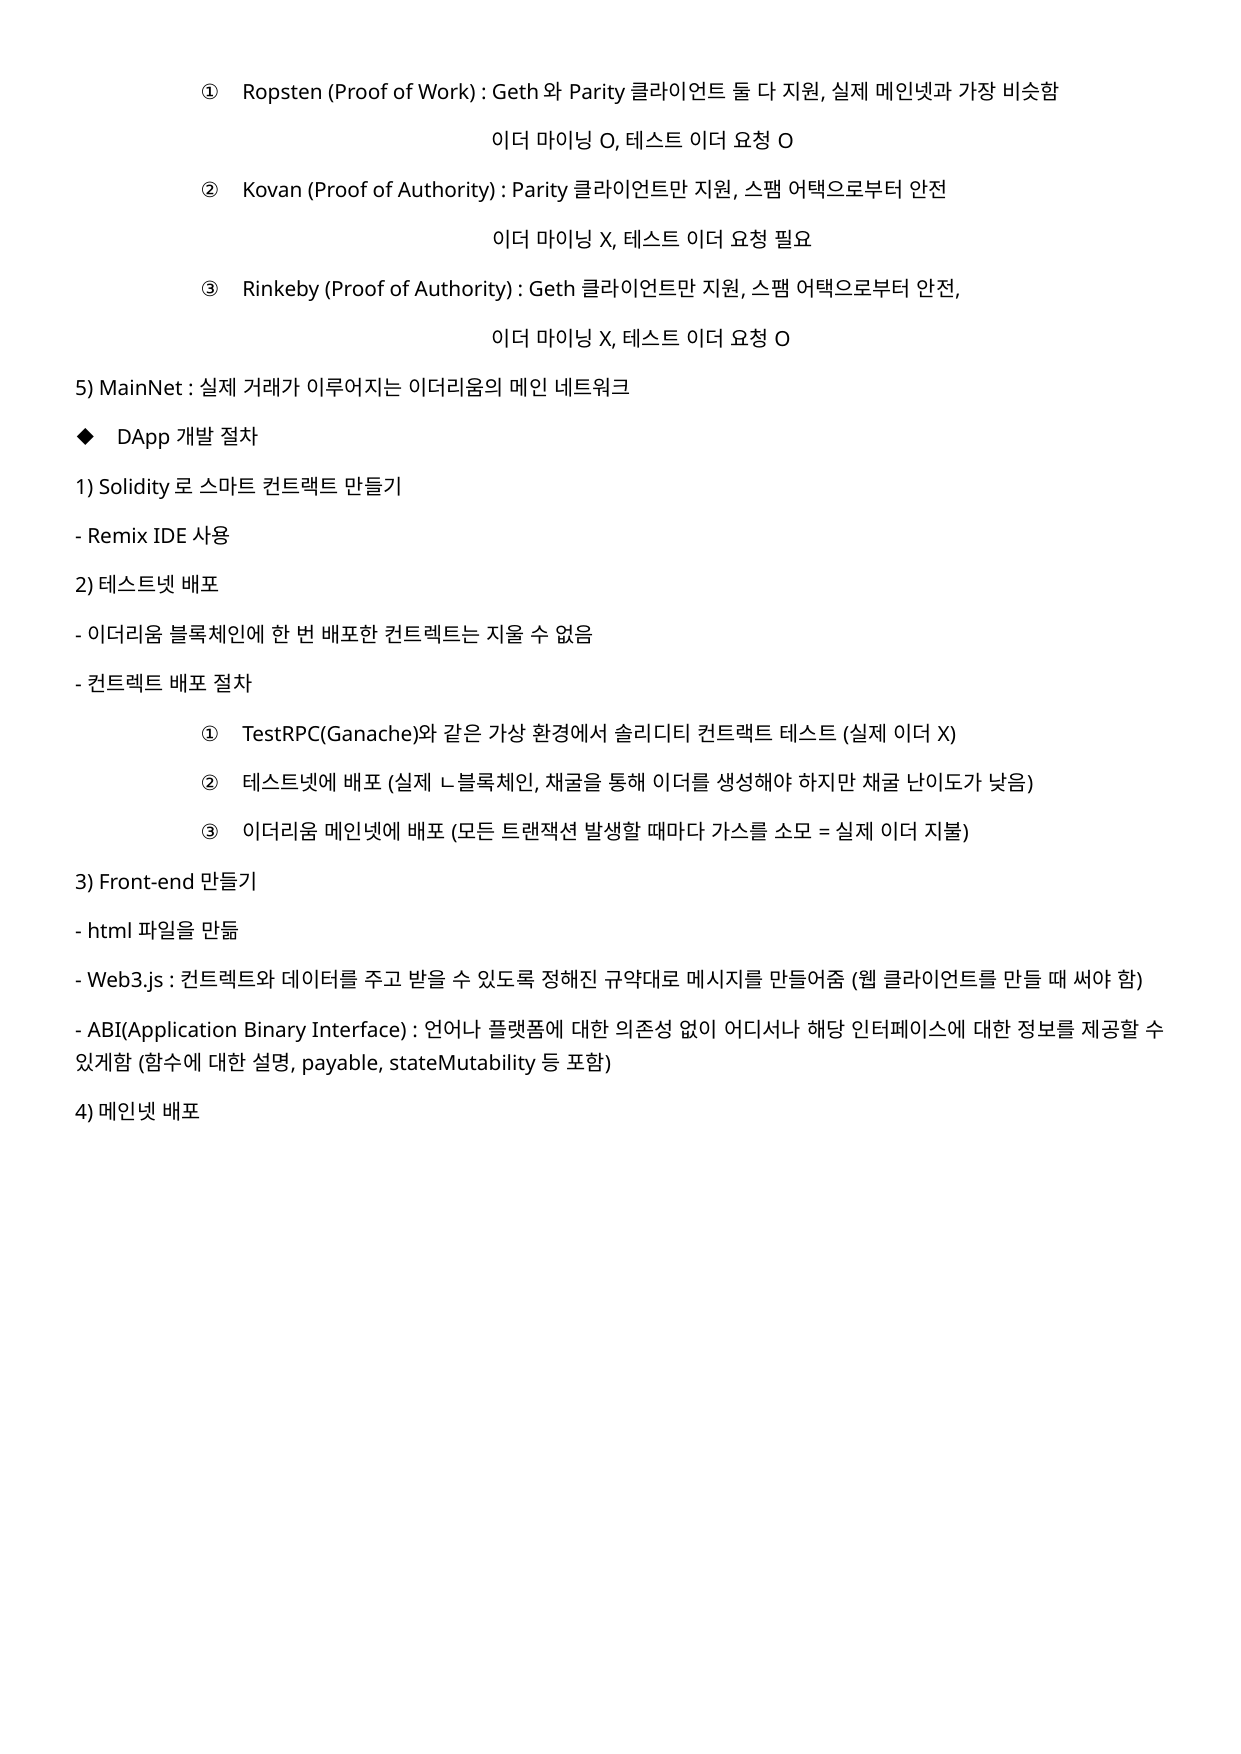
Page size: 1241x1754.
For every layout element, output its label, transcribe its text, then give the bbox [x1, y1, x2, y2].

list Kovan (Proof of Authority) : Parity 클라이언트만 지원, 스팸 어택으로부터 안전 [200, 174, 1165, 204]
text 2) 테스트넷 배포 [75, 569, 1165, 599]
text 이더 마이닝 O, 테스트 이더 요청 O [492, 124, 1165, 155]
list Ropsten (Proof of Work) : Geth와 Parity 클라이언트 둘 다 지원, 실제 메인넷과 가장 비슷함 [200, 75, 1165, 105]
text - html 파일을 만듦 [75, 914, 1165, 945]
text - 컨트렉트 배포 절차 [75, 667, 1165, 698]
list 테스트넷에 배포 (실제 ㄴ블록체인, 채굴을 통해 이더를 생성해야 하지만 채굴 난이도가 낮음) [200, 766, 1165, 797]
list Rinkeby (Proof of Authority) : Geth 클라이언트만 지원, 스팸 어택으로부터 안전, [200, 272, 1165, 303]
list DApp 개발 절차 [75, 421, 1165, 451]
text 3) Front-end 만들기 [75, 865, 1165, 895]
text 1) Solidity로 스마트 컨트랙트 만들기 [75, 470, 1165, 500]
text - Web3.js : 컨트렉트와 데이터를 주고 받을 수 있도록 정해진 규약대로 메시지를 만들어줌 (웹 클라이언트를 만들 때 써야 함) [75, 964, 1165, 994]
list 이더리움 메인넷에 배포 (모든 트랜잭션 발생할 때마다 가스를 소모 = 실제 이더 지불) [200, 816, 1165, 846]
text 이더 마이닝 X, 테스트 이더 요청 O [409, 322, 1165, 352]
text 5) MainNet : 실제 거래가 이루어지는 이더리움의 메인 네트워크 [75, 371, 1165, 402]
text - 이더리움 블록체인에 한 번 배포한 컨트렉트는 지울 수 없음 [75, 618, 1165, 648]
text 4) 메인넷 배포 [75, 1095, 1165, 1126]
text 이더 마이닝 X, 테스트 이더 요청 필요 [492, 223, 1165, 253]
list TestRPC(Ganache)와 같은 가상 환경에서 솔리디티 컨트랙트 테스트 (실제 이더 X) [200, 717, 1165, 747]
text - ABI(Application Binary Interface) : 언어나 플랫폼에 대한 의존성 없이 어디서나 해당 인터페이스에 대한 정보를 제공할 수 있게함 (함수에 대한 설명, payable, stateMutability 등 포함) [75, 1013, 1165, 1076]
text - Remix IDE 사용 [75, 519, 1165, 550]
